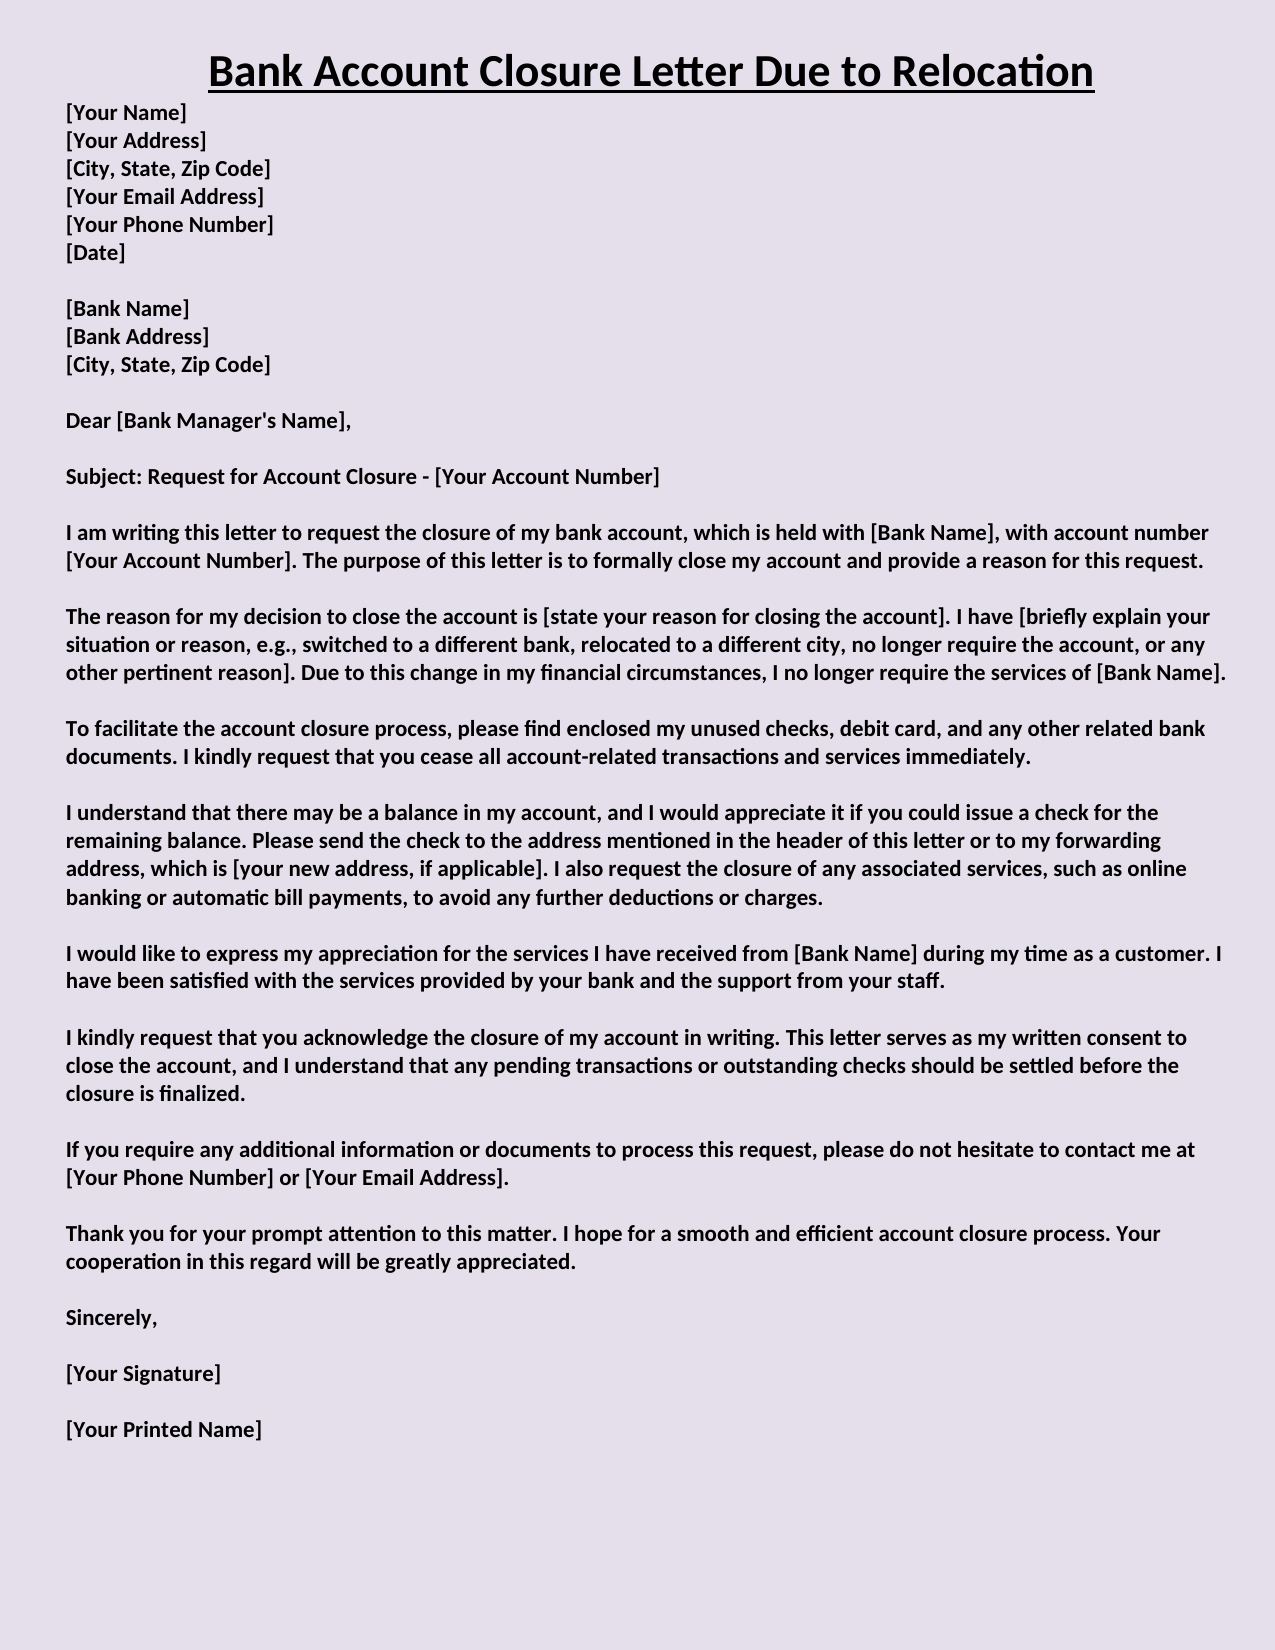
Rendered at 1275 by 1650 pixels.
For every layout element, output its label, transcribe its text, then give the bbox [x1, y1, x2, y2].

text [Your Printed Name] [66, 1415, 1237, 1443]
text [Your Address] [66, 126, 1237, 154]
text [Your Signature] [66, 1359, 1237, 1387]
text [Bank Name] [66, 294, 1237, 322]
text [Your Name] [66, 98, 1237, 126]
text Bank Account Closure Letter Due to Relocation [66, 42, 1237, 98]
text Thank you for your prompt attention to this matter. I hope for a smooth and efficient account closure process. Your cooperation in this regard will be greatly appreciated. [66, 1219, 1237, 1275]
text The reason for my decision to close the account is [state your reason for closing the account]. I have [briefly explain your situation or reason, e.g., switched to a different bank, relocated to a different city, no longer require the account, or any other pertinent reason]. Due to this change in my financial circumstances, I no longer require the services of [Bank Name]. [66, 602, 1237, 686]
text I would like to express my appreciation for the services I have received from [Bank Name] during my time as a customer. I have been satisfied with the services provided by your bank and the support from your staff. [66, 939, 1237, 995]
text I kindly request that you acknowledge the closure of my account in writing. This letter serves as my written consent to close the account, and I understand that any pending transactions or outstanding checks should be settled before the closure is finalized. [66, 1023, 1237, 1107]
text To facilitate the account closure process, please find enclosed my unused checks, debit card, and any other related bank documents. I kindly request that you cease all account-related transactions and services immediately. [66, 714, 1237, 771]
text [Bank Address] [66, 322, 1237, 350]
text Subject: Request for Account Closure - [Your Account Number] [66, 462, 1237, 490]
text Sincerely, [66, 1303, 1237, 1331]
text [Date] [66, 238, 1237, 266]
text [Your Email Address] [66, 182, 1237, 210]
text Dear [Bank Manager's Name], [66, 406, 1237, 434]
text [Your Phone Number] [66, 210, 1237, 238]
text [City, State, Zip Code] [66, 154, 1237, 182]
text If you require any additional information or documents to process this request, please do not hesitate to contact me at [Your Phone Number] or [Your Email Address]. [66, 1135, 1237, 1191]
text [City, State, Zip Code] [66, 350, 1237, 378]
text I understand that there may be a balance in my account, and I would appreciate it if you could issue a check for the remaining balance. Please send the check to the address mentioned in the header of this letter or to my forwarding address, which is [your new address, if applicable]. I also request the closure of any associated services, such as online banking or automatic bill payments, to avoid any further deductions or charges. [66, 798, 1237, 911]
text I am writing this letter to request the closure of my bank account, which is held with [Bank Name], with account number [Your Account Number]. The purpose of this letter is to formally close my account and provide a reason for this request. [66, 518, 1237, 574]
